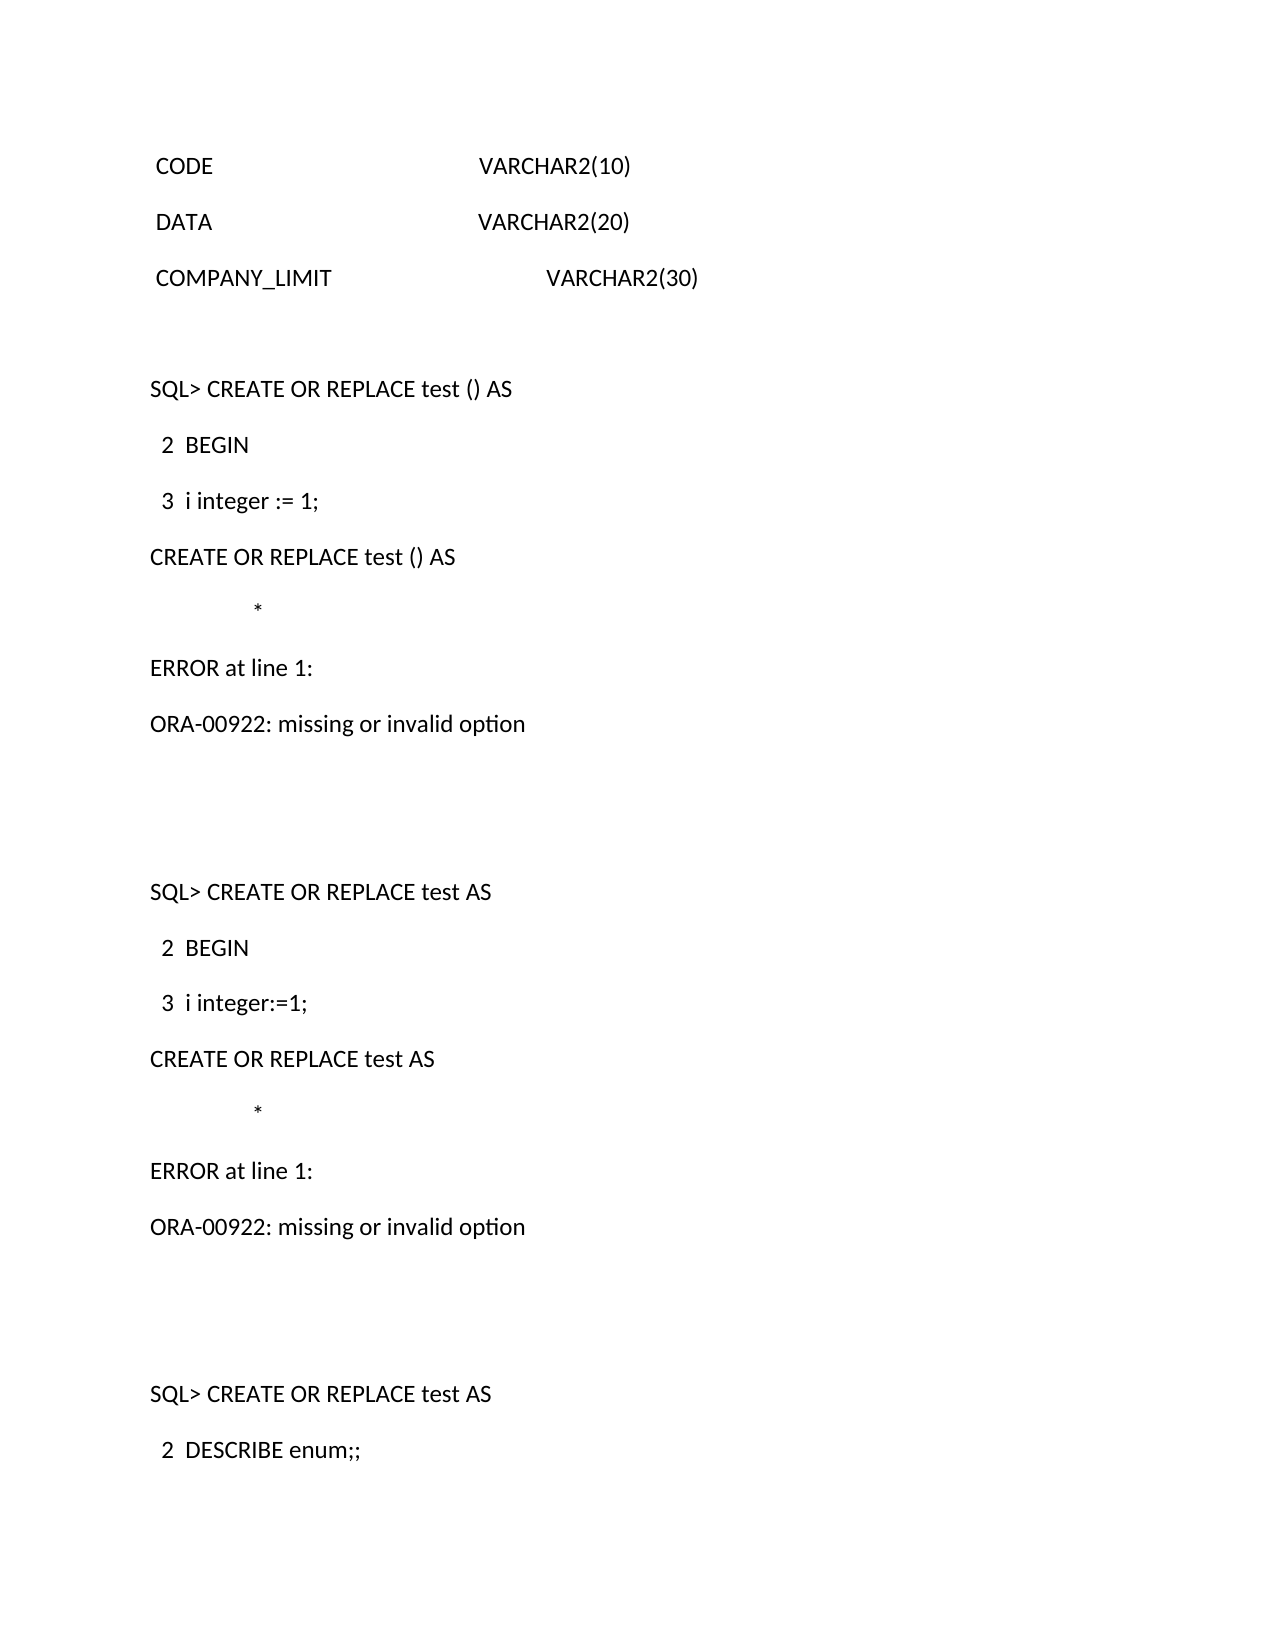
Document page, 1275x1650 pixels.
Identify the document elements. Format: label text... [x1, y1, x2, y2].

text DATA VARCHAR2(20) [150, 206, 1125, 236]
text 3 i integer:=1; [150, 987, 1125, 1018]
text 2 DESCRIBE enum;; [150, 1434, 1125, 1465]
text CODE VARCHAR2(10) [150, 150, 1125, 181]
text * [150, 1099, 1125, 1130]
text 3 i integer := 1; [150, 485, 1125, 516]
text CREATE OR REPLACE test () AS [150, 541, 1125, 571]
text * [150, 597, 1125, 627]
text 2 BEGIN [150, 429, 1125, 460]
text ERROR at line 1: [150, 1155, 1125, 1186]
text ORA-00922: missing or invalid option [150, 1211, 1125, 1241]
text ERROR at line 1: [150, 652, 1125, 683]
text SQL> CREATE OR REPLACE test AS [150, 876, 1125, 906]
text CREATE OR REPLACE test AS [150, 1043, 1125, 1074]
text 2 BEGIN [150, 932, 1125, 962]
text SQL> CREATE OR REPLACE test AS [150, 1378, 1125, 1409]
text SQL> CREATE OR REPLACE test () AS [150, 373, 1125, 404]
text COMPANY_LIMIT VARCHAR2(30) [150, 262, 1125, 292]
text ORA-00922: missing or invalid option [150, 708, 1125, 739]
